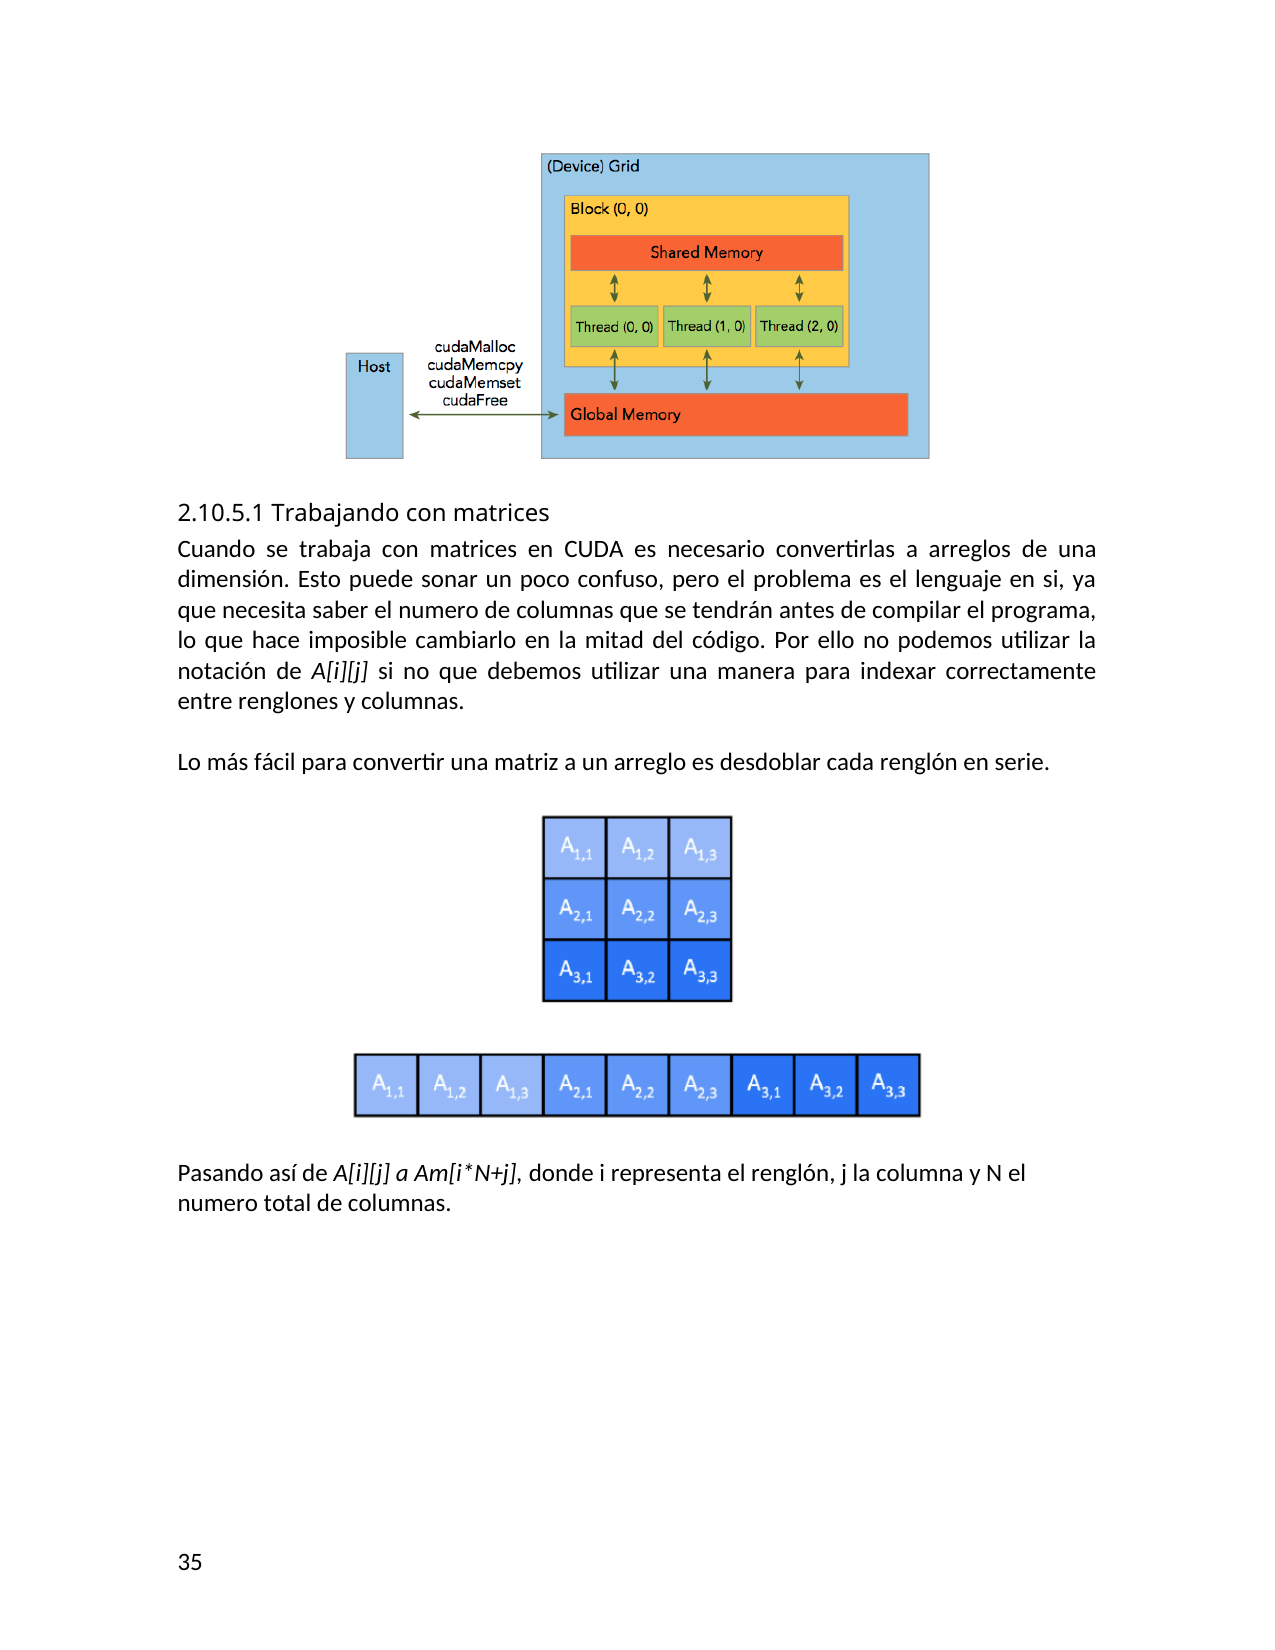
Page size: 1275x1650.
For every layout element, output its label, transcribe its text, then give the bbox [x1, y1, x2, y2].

picture [342, 147, 933, 462]
text Lo más fácil para convertir una matriz a un arreglo es desdoblar cada renglón en serie. [177, 746, 1098, 777]
picture [342, 807, 933, 1127]
text Pasando así de A[i][j] a Am[i*N+j], donde i representa el renglón, j la columna y N el numero total de columnas. [177, 1157, 1098, 1218]
text Cuando se trabaja con matrices en CUDA es necesario convertirlas a arreglos de una dimensión. Esto puede sonar un poco confuso, pero el problema es el lenguaje en si, ya que necesita saber el numero de columnas que se tendrán antes de compilar el programa, lo que hace imposible cambiarlo en la mitad del código. Por ello no podemos utilizar la notación de A[i][j] si no que debemos utilizar una manera para indexar correctamente entre renglones y columnas. [177, 533, 1098, 716]
text 2.10.5.1 Trabajando con matrices [177, 496, 1098, 529]
